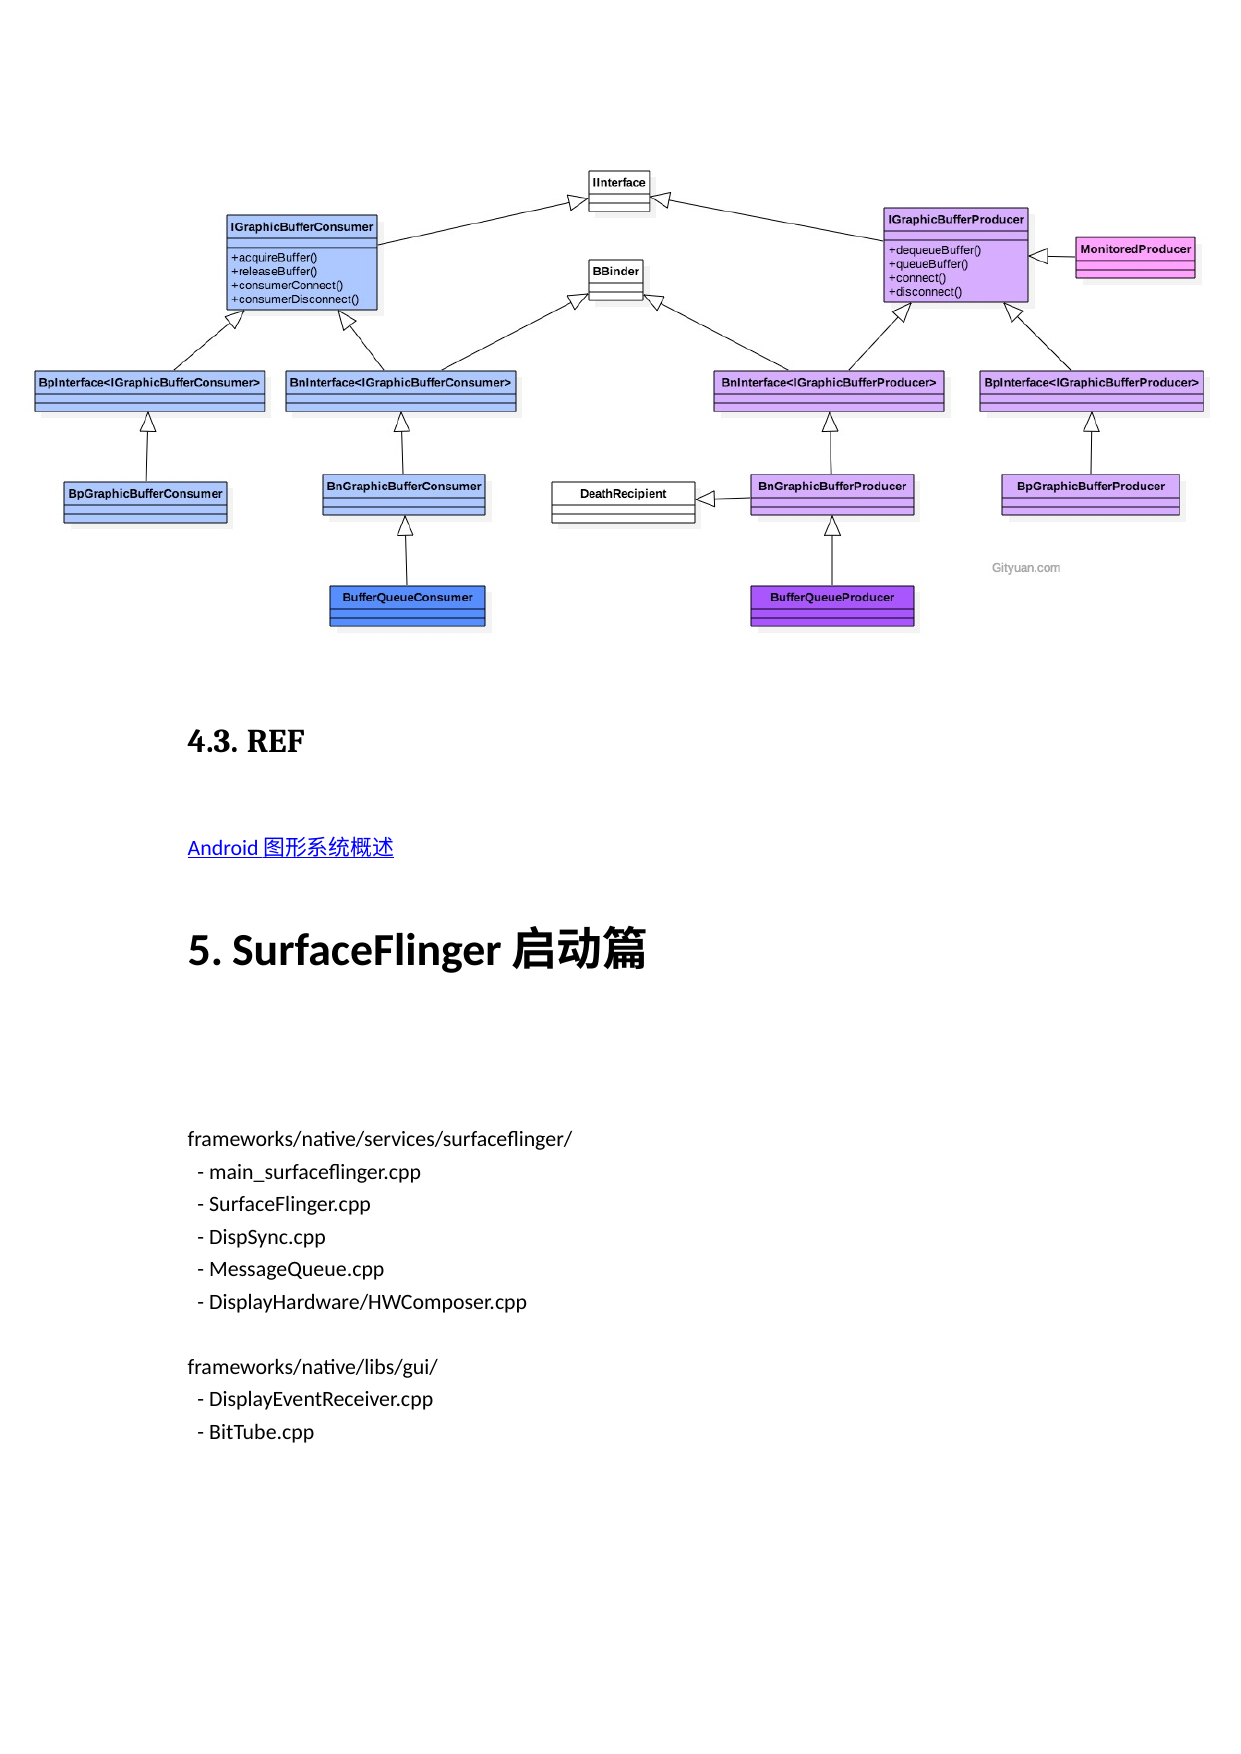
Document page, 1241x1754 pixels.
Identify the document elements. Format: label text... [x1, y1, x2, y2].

text - main_surfaceflinger.cpp [187, 1155, 1053, 1187]
subtitle REF [187, 709, 1053, 774]
text Android图形系统概述 [187, 829, 1053, 862]
picture [25, 162, 1240, 663]
subtitle SurfaceFlinger启动篇 [187, 897, 1053, 994]
text frameworks/native/libs/gui/ [187, 1350, 1053, 1382]
text - DispSync.cpp [187, 1220, 1053, 1252]
text - SurfaceFlinger.cpp [187, 1187, 1053, 1220]
text - MessageQueue.cpp [187, 1252, 1053, 1285]
text - BitTube.cpp [187, 1415, 1053, 1447]
text - DisplayEventReceiver.cpp [187, 1382, 1053, 1415]
text frameworks/native/services/surfaceflinger/ [187, 1122, 1053, 1155]
text - DisplayHardware/HWComposer.cpp [187, 1285, 1053, 1317]
